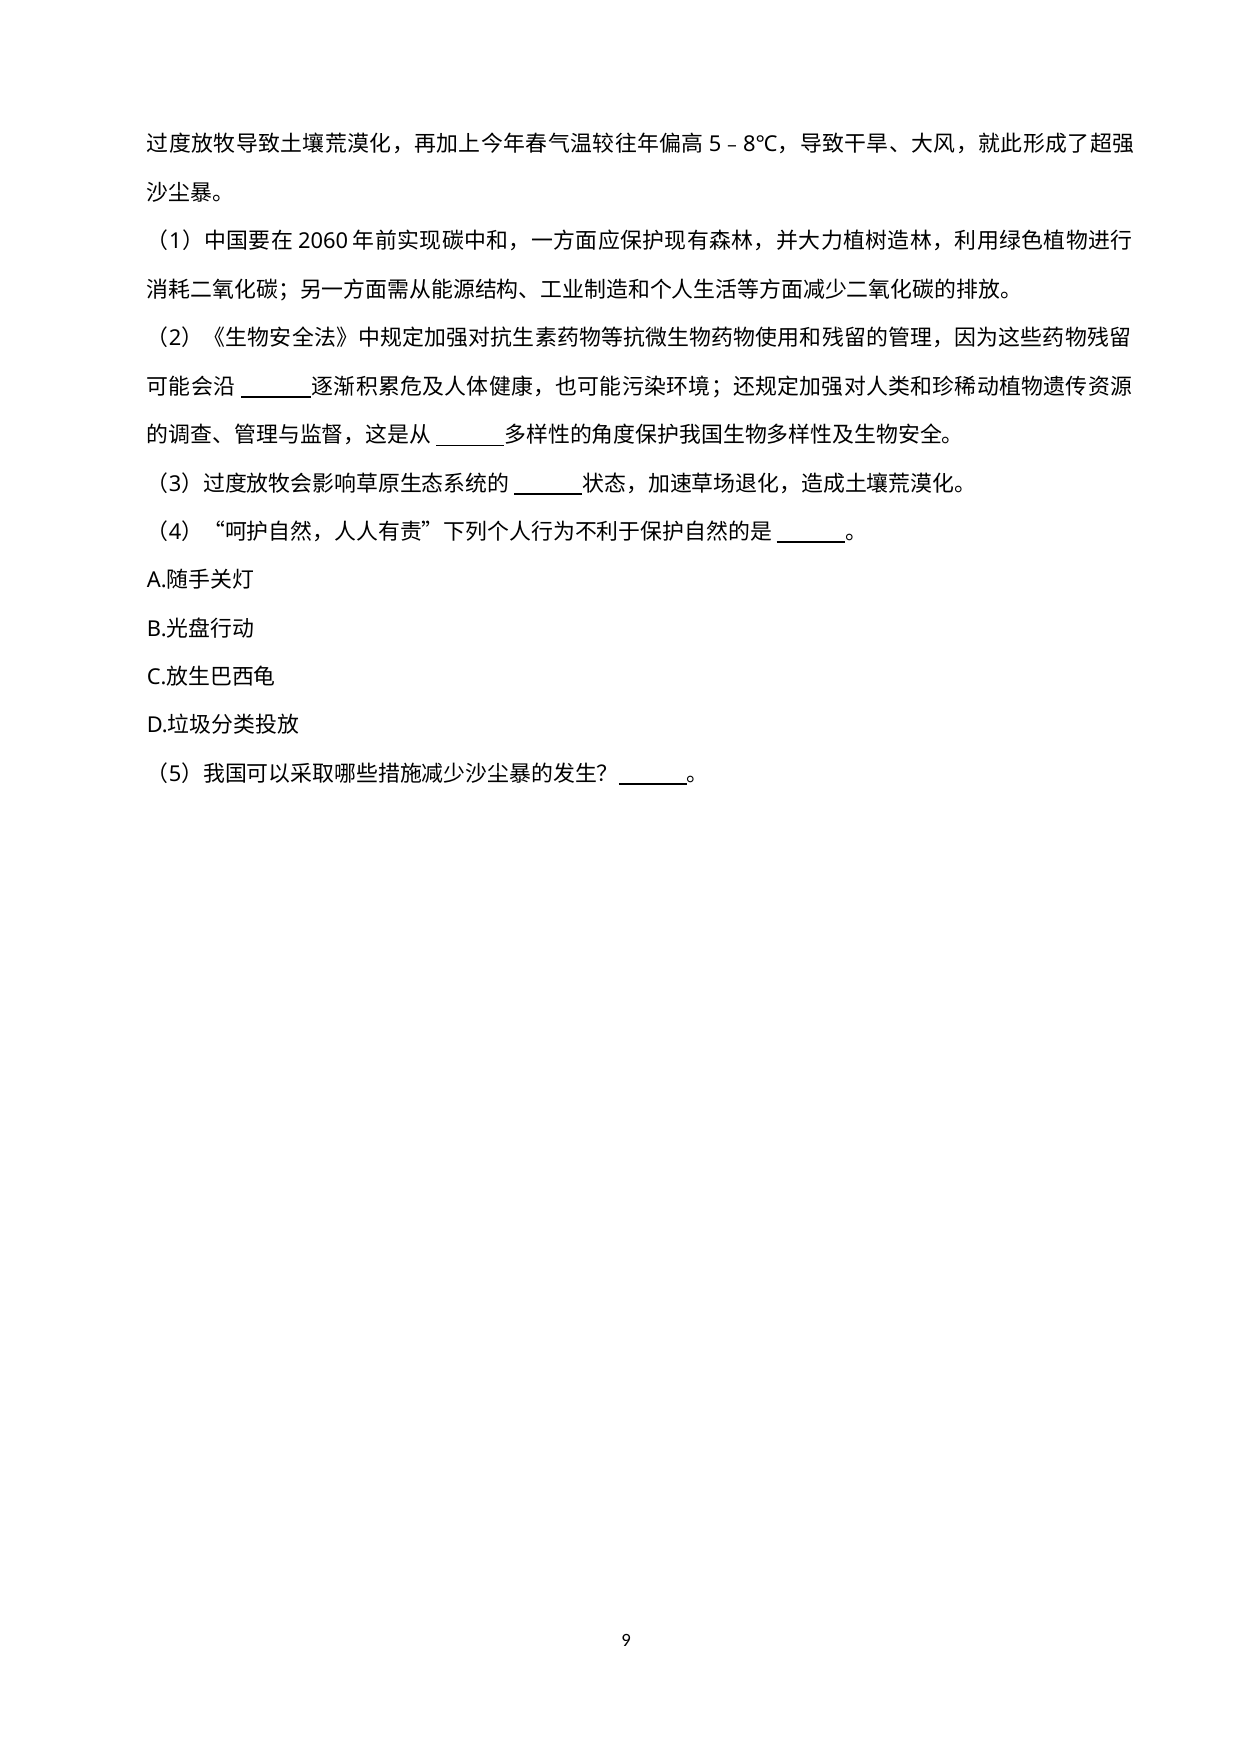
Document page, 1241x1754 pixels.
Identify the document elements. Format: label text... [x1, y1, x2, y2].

text D.垃圾分类投放 [147, 707, 1134, 739]
text （4）“呵护自然，人人有责”下列个人行为不利于保护自然的是 。 [147, 514, 1134, 546]
text （2）《生物安全法》中规定加强对抗生素药物等抗微生物药物使用和残留的管理，因为这些药物残留可能会沿 逐渐积累危及人体健康，也可能污染环境；还规定加强对人类和珍稀动植物遗传资源的调查、管理与监督，这是从 多样性的角度保护我国生物多样性及生物安全。 [147, 319, 1134, 449]
text （3）过度放牧会影响草原生态系统的 状态，加速草场退化，造成土壤荒漠化。 [147, 465, 1134, 498]
text （1）中国要在2060年前实现碳中和，一方面应保护现有森林，并大力植树造林，利用绿色植物进行 消耗二氧化碳；另一方面需从能源结构、工业制造和个人生活等方面减少二氧化碳的排放。 [147, 222, 1134, 304]
text B.光盘行动 [147, 610, 1134, 643]
text C.放生巴西龟 [147, 659, 1134, 691]
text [147, 125, 1134, 207]
text （5）我国可以采取哪些措施减少沙尘暴的发生？ 。 [147, 755, 1134, 788]
text A.随手关灯 [147, 562, 1134, 594]
